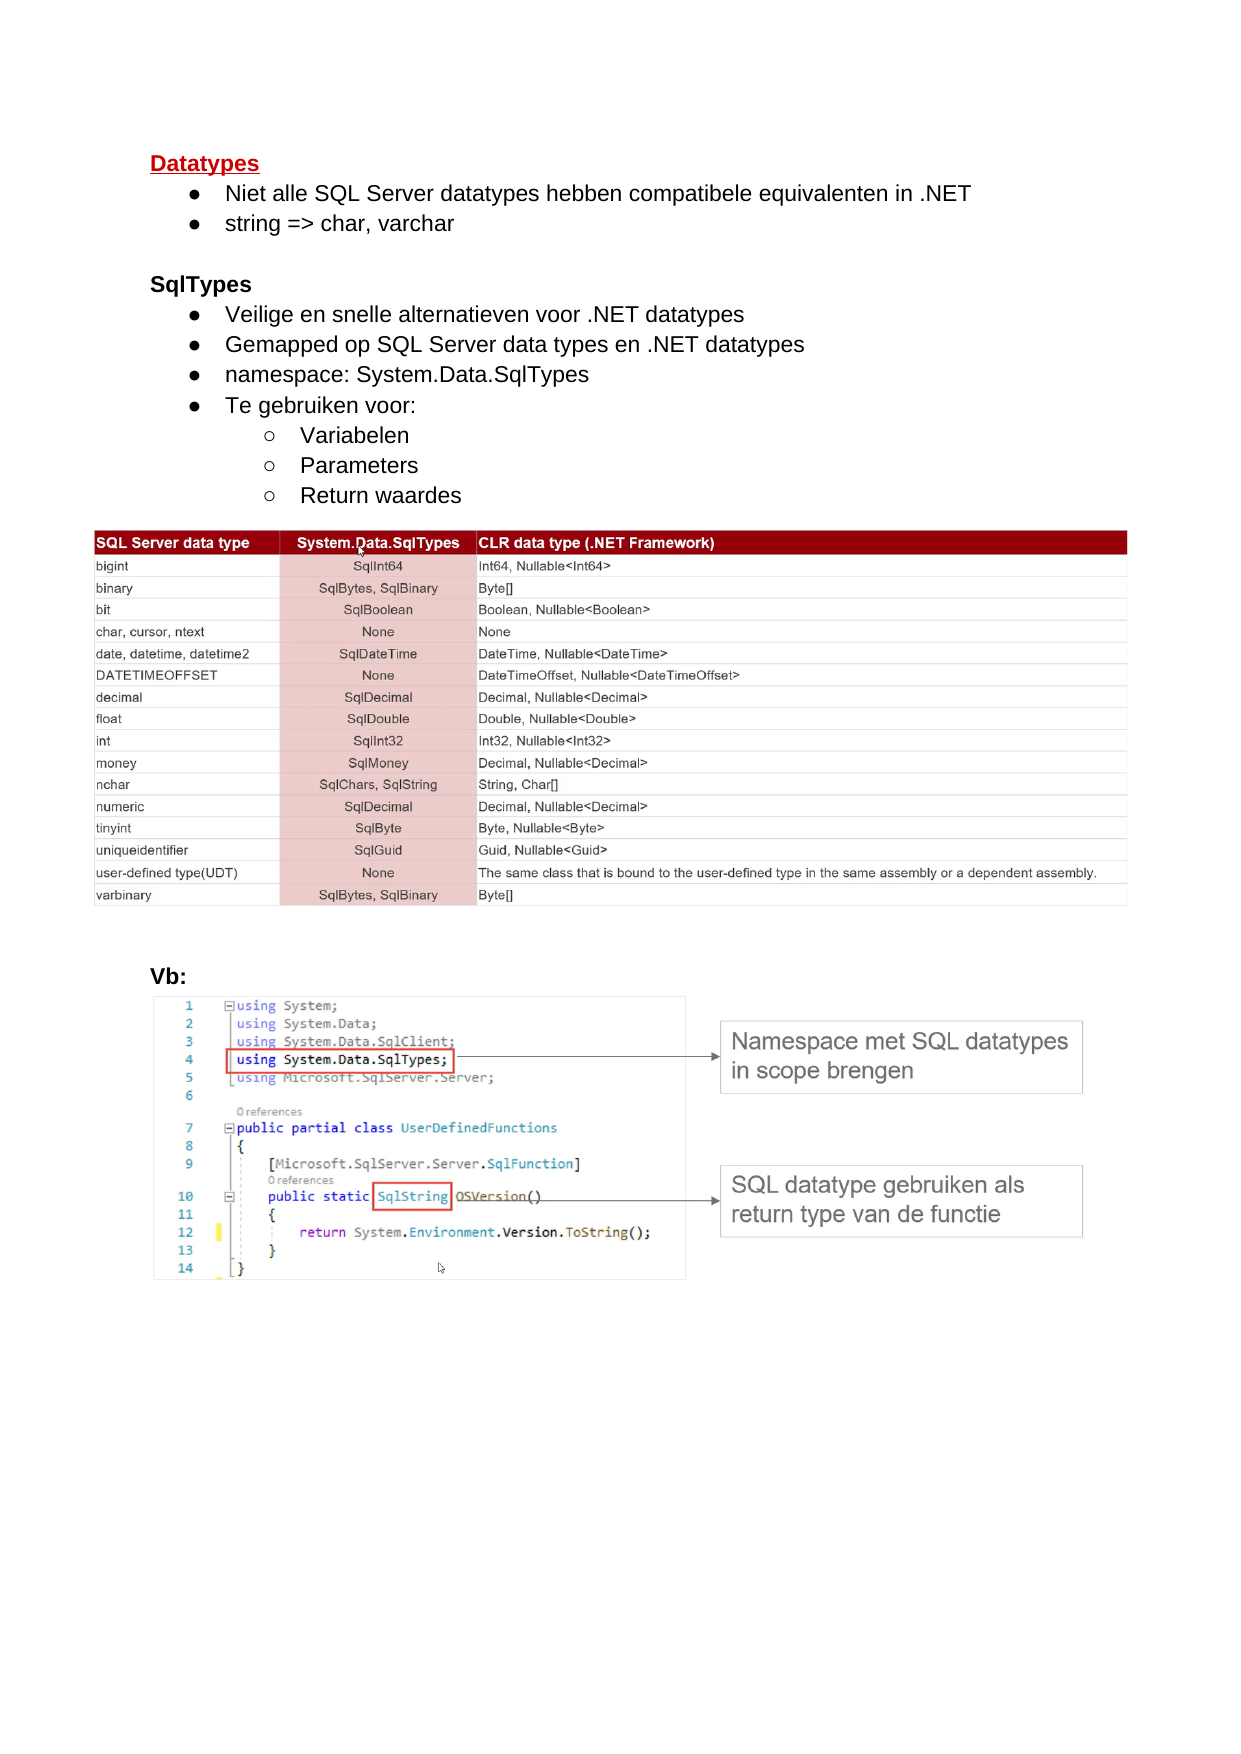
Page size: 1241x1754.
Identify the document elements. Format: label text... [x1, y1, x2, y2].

list Variabelen [262, 422, 1090, 448]
text Vb: [150, 963, 1090, 989]
picture [150, 992, 1091, 1281]
list Niet alle SQL Server datatypes hebben compatibele equivalenten in .NET [187, 180, 1090, 207]
list Gemapped op SQL Server data types en .NET datatypes [187, 331, 1090, 358]
list namespace: System.Data.SqlTypes [187, 361, 1090, 388]
list string => char, varchar [187, 210, 1090, 237]
list Return waardes [262, 482, 1090, 509]
text Datatypes [150, 150, 1090, 176]
picture [93, 529, 1128, 906]
list Veilige en snelle alternatieven voor .NET datatypes [187, 301, 1090, 327]
text SqlTypes [150, 271, 1090, 297]
list Parameters [262, 452, 1090, 478]
list Te gebruiken voor: [187, 392, 1090, 418]
